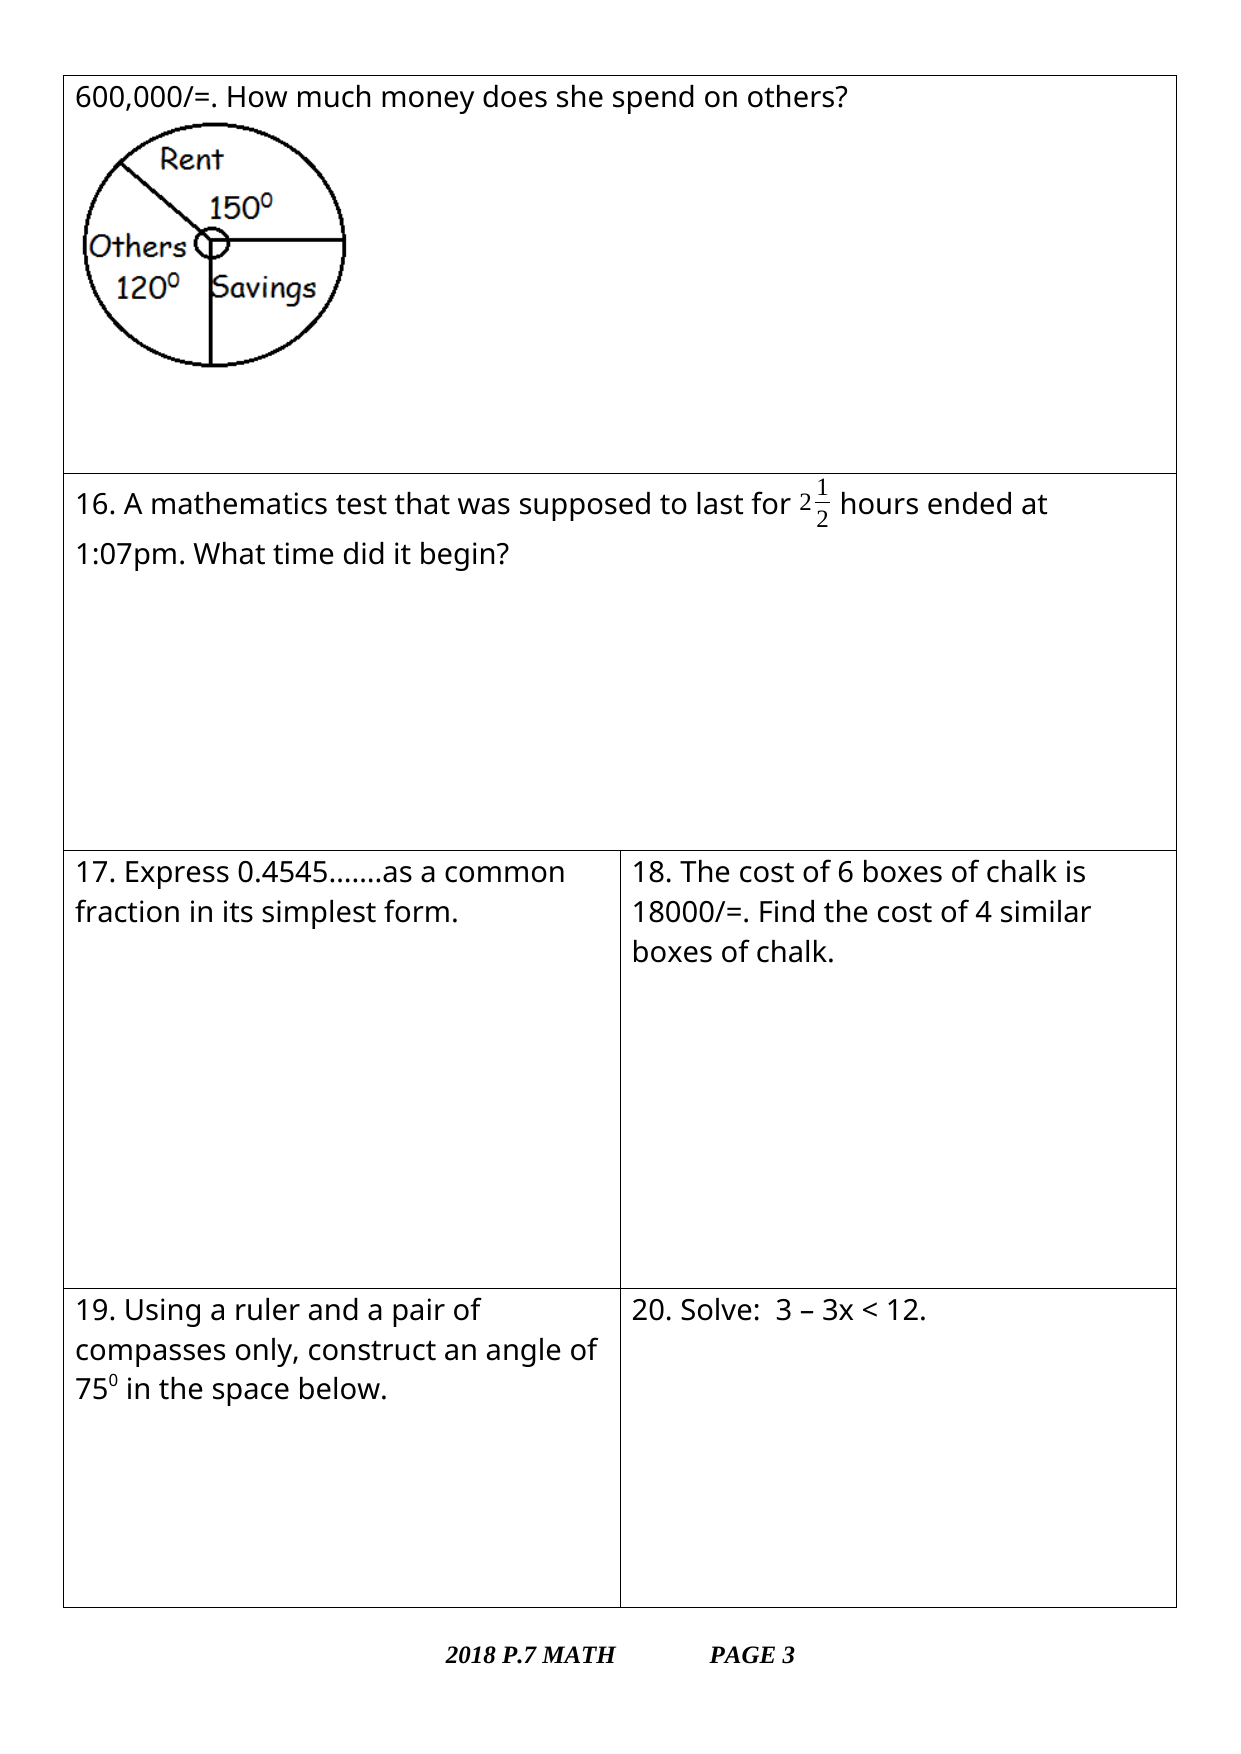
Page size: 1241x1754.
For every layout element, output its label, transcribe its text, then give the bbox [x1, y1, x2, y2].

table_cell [621, 1289, 1176, 1607]
picture [78, 120, 355, 370]
table_cell 16. A mathematics test that was supposed to last for hours ended at 1:07pm. What time did it begin? [64, 474, 1176, 850]
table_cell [64, 1289, 620, 1607]
table_cell 17. Express 0.4545…….as a common fraction in its simplest form. [64, 851, 620, 1288]
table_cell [64, 76, 1176, 473]
table_cell 18. The cost of 6 boxes of chalk is 18000/=. Find the cost of 4 similar boxes of chalk. [621, 851, 1176, 1288]
